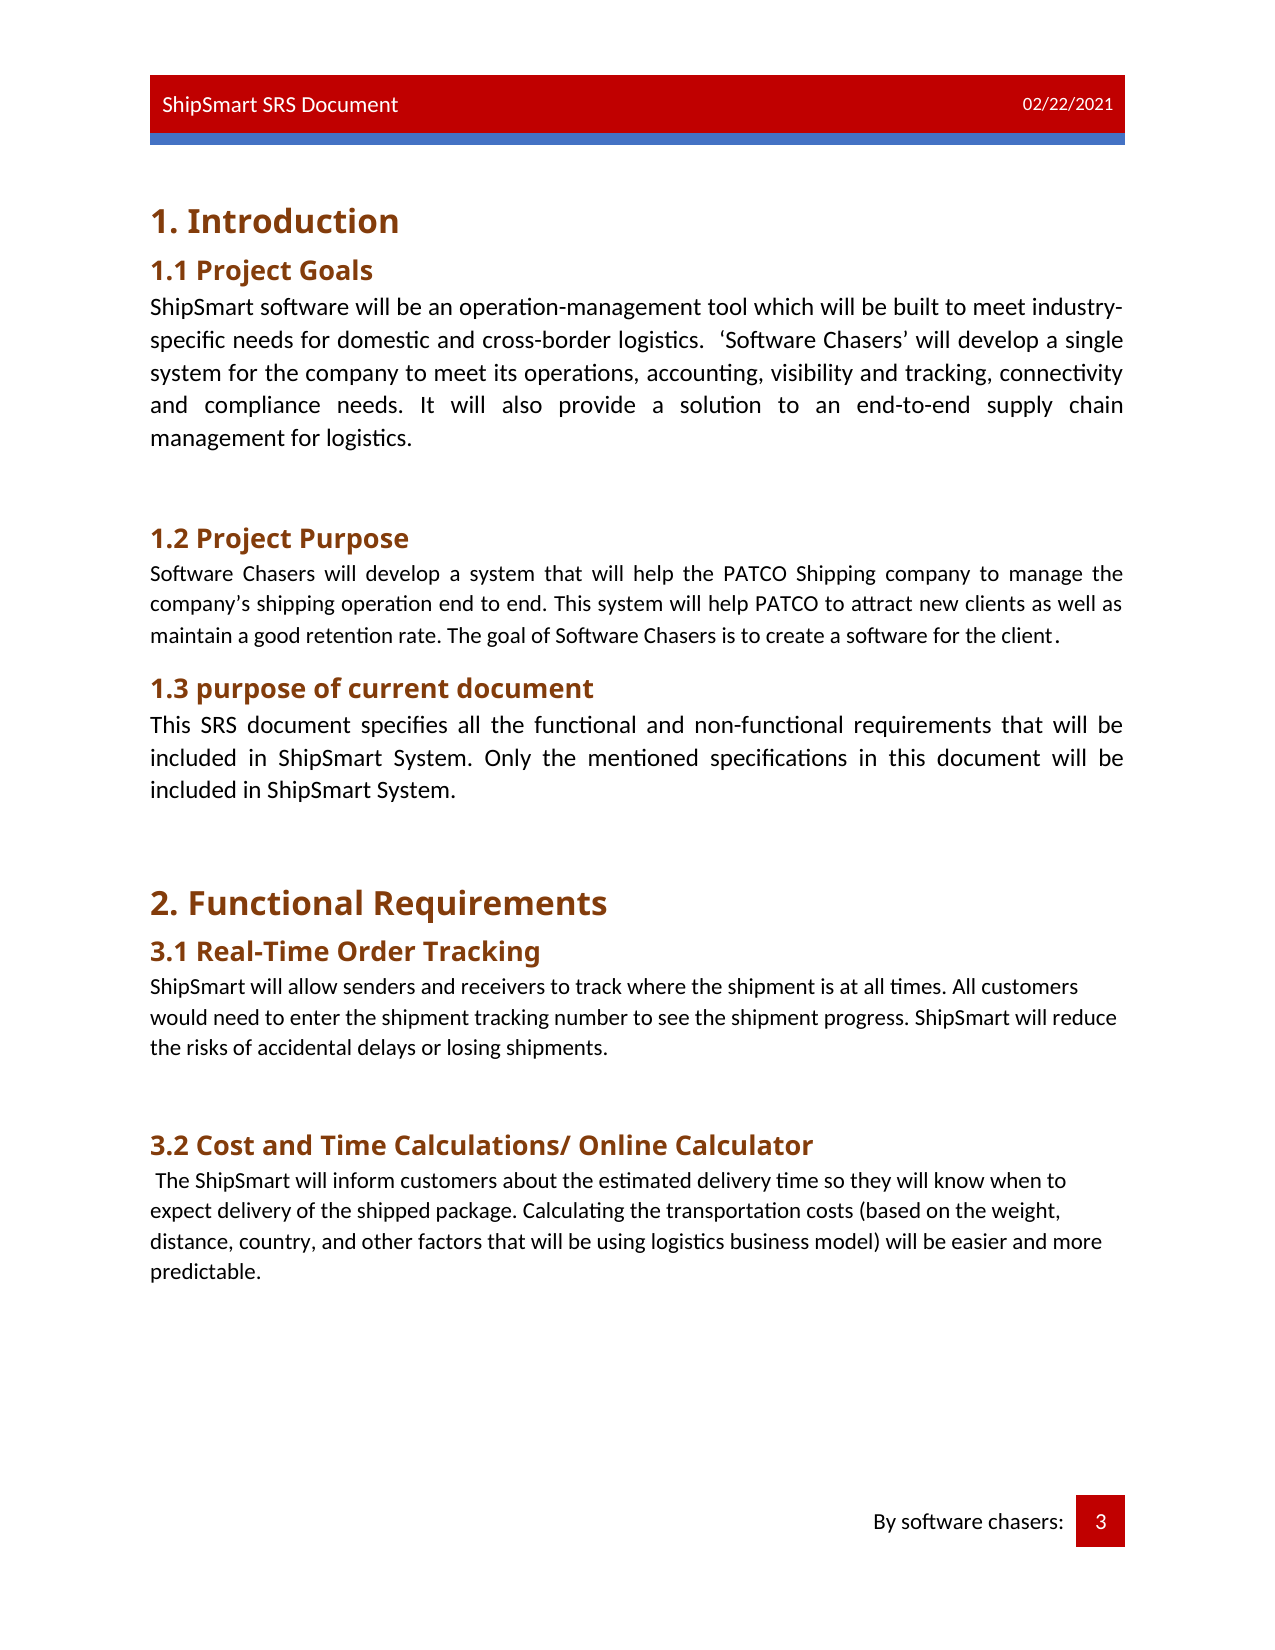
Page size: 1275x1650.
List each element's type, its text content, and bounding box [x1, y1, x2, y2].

subtitle 1.1 Project Goals [150, 251, 1125, 288]
subtitle 1.3 purpose of current document [150, 669, 1125, 706]
list ShipSmart software will be an operation-management tool which will be built to meet industry-specific needs for domestic and cross-border logistics. ‘Software Chasers’ will develop a single system for the company to meet its operations, accounting, visibility and tracking, connectivity and compliance needs. It will also provide a solution to an end-to-end supply chain management for logistics. [150, 291, 1125, 453]
subtitle 3.1 Real-Time Order Tracking [150, 933, 1125, 969]
text The ShipSmart will inform customers about the estimated delivery time so they will know when to expect delivery of the shipped package. Calculating the transportation costs (based on the weight, distance, country, and other factors that will be using logistics business model) will be easier and more predictable. [150, 1166, 1125, 1285]
list This SRS document specifies all the functional and non-functional requirements that will be included in ShipSmart System. Only the mentioned specifications in this document will be included in ShipSmart System. [150, 709, 1125, 805]
text ShipSmart will allow senders and receivers to track where the shipment is at all times. All customers would need to enter the shipment tracking number to see the shipment progress. ShipSmart will reduce the risks of accidental delays or losing shipments. [150, 972, 1125, 1061]
subtitle 1.2 Project Purpose [150, 519, 1125, 556]
subtitle 3.2 Cost and Time Calculations/ Online Calculator [150, 1127, 1125, 1163]
subtitle Introduction [150, 198, 1125, 243]
subtitle Functional Requirements [150, 879, 1125, 925]
list Software Chasers will develop a system that will help the PATCO Shipping company to manage the company’s shipping operation end to end. This system will help PATCO to attract new clients as well as maintain a good retention rate. The goal of Software Chasers is to create a software for the client. [150, 559, 1125, 650]
